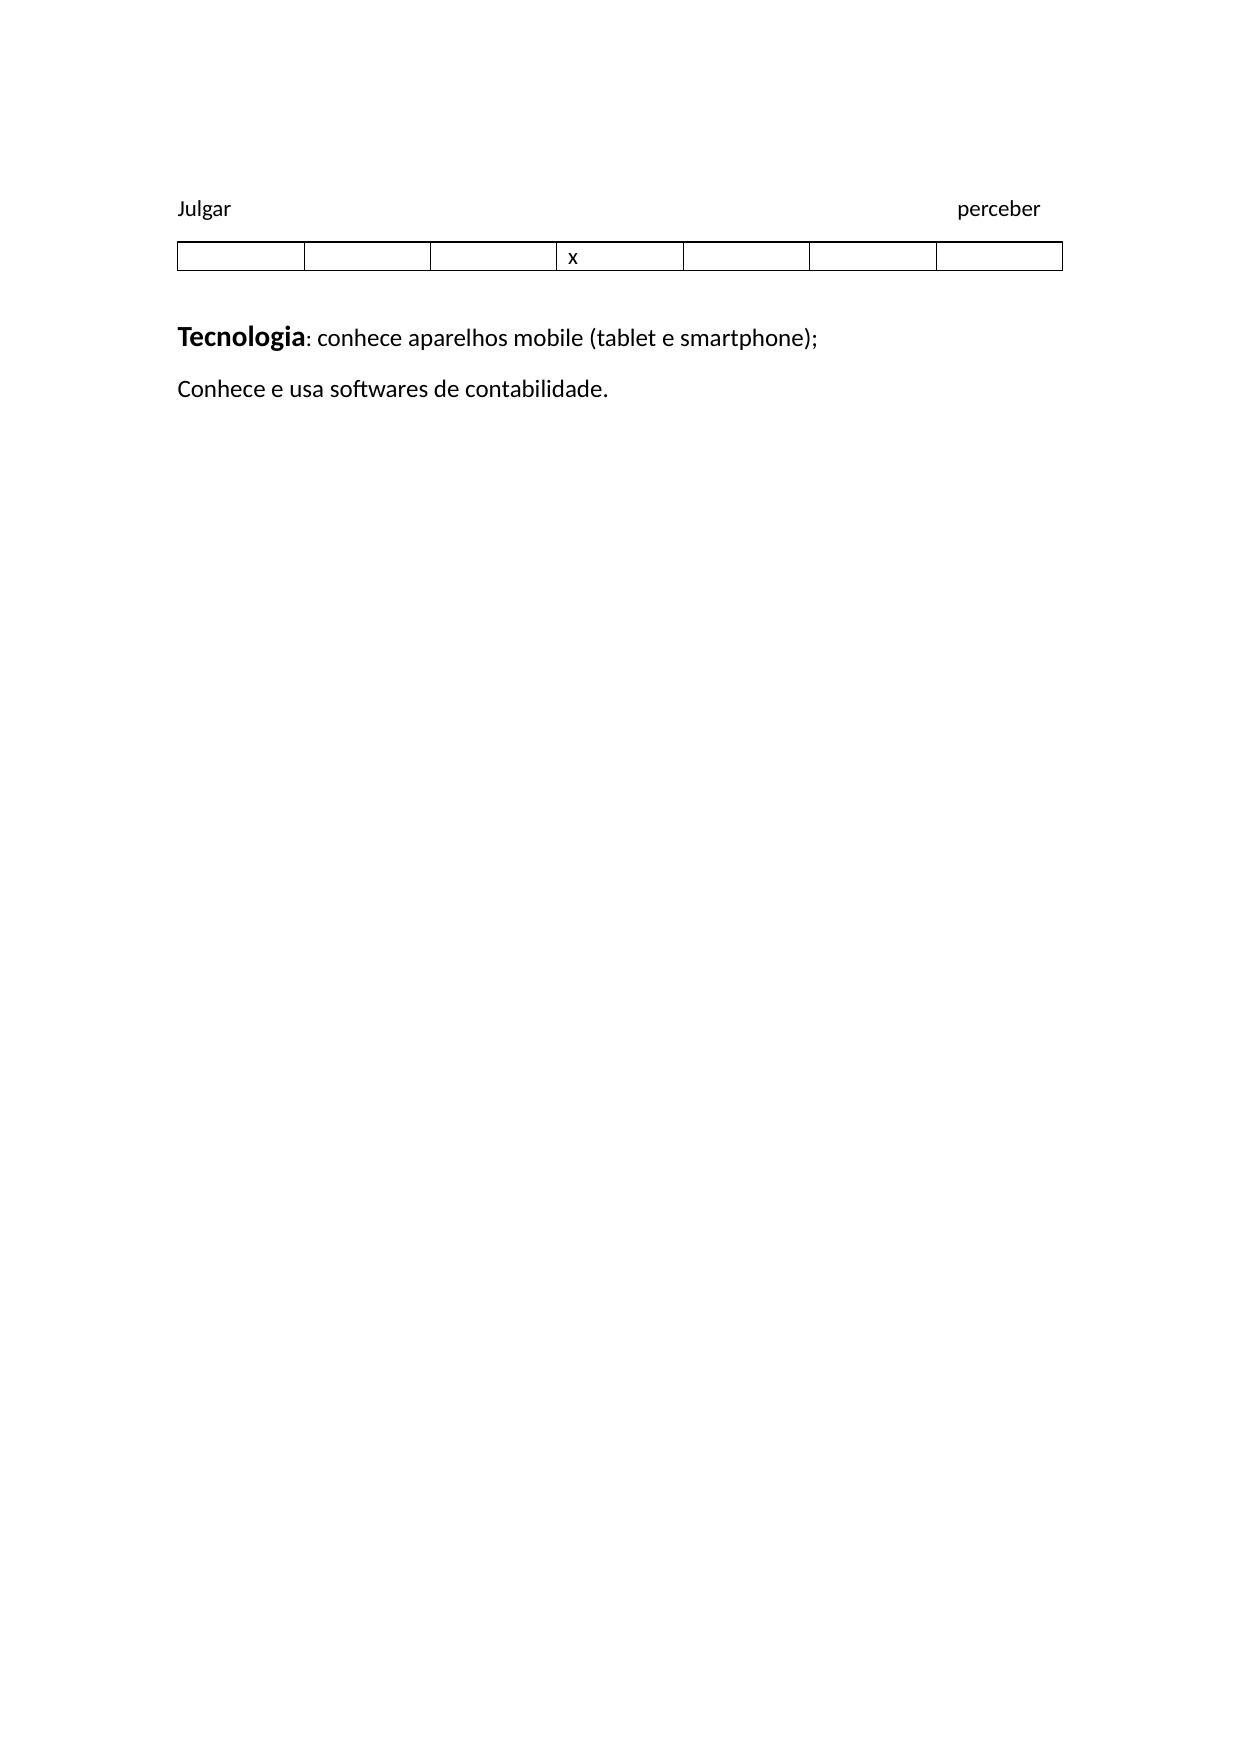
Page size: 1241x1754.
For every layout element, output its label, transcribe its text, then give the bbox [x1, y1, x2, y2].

text Julgar perceber [177, 194, 1063, 222]
table_header [305, 243, 430, 270]
table_header x [557, 243, 683, 270]
table_header [810, 243, 936, 270]
text Conhece e usa softwares de contabilidade. [177, 373, 1063, 404]
table_header [431, 243, 556, 270]
text Tecnologia: conhece aparelhos mobile (tablet e smartphone); [177, 318, 1063, 354]
table_header [178, 243, 304, 270]
table_header [937, 243, 1062, 270]
table_header [684, 243, 809, 270]
